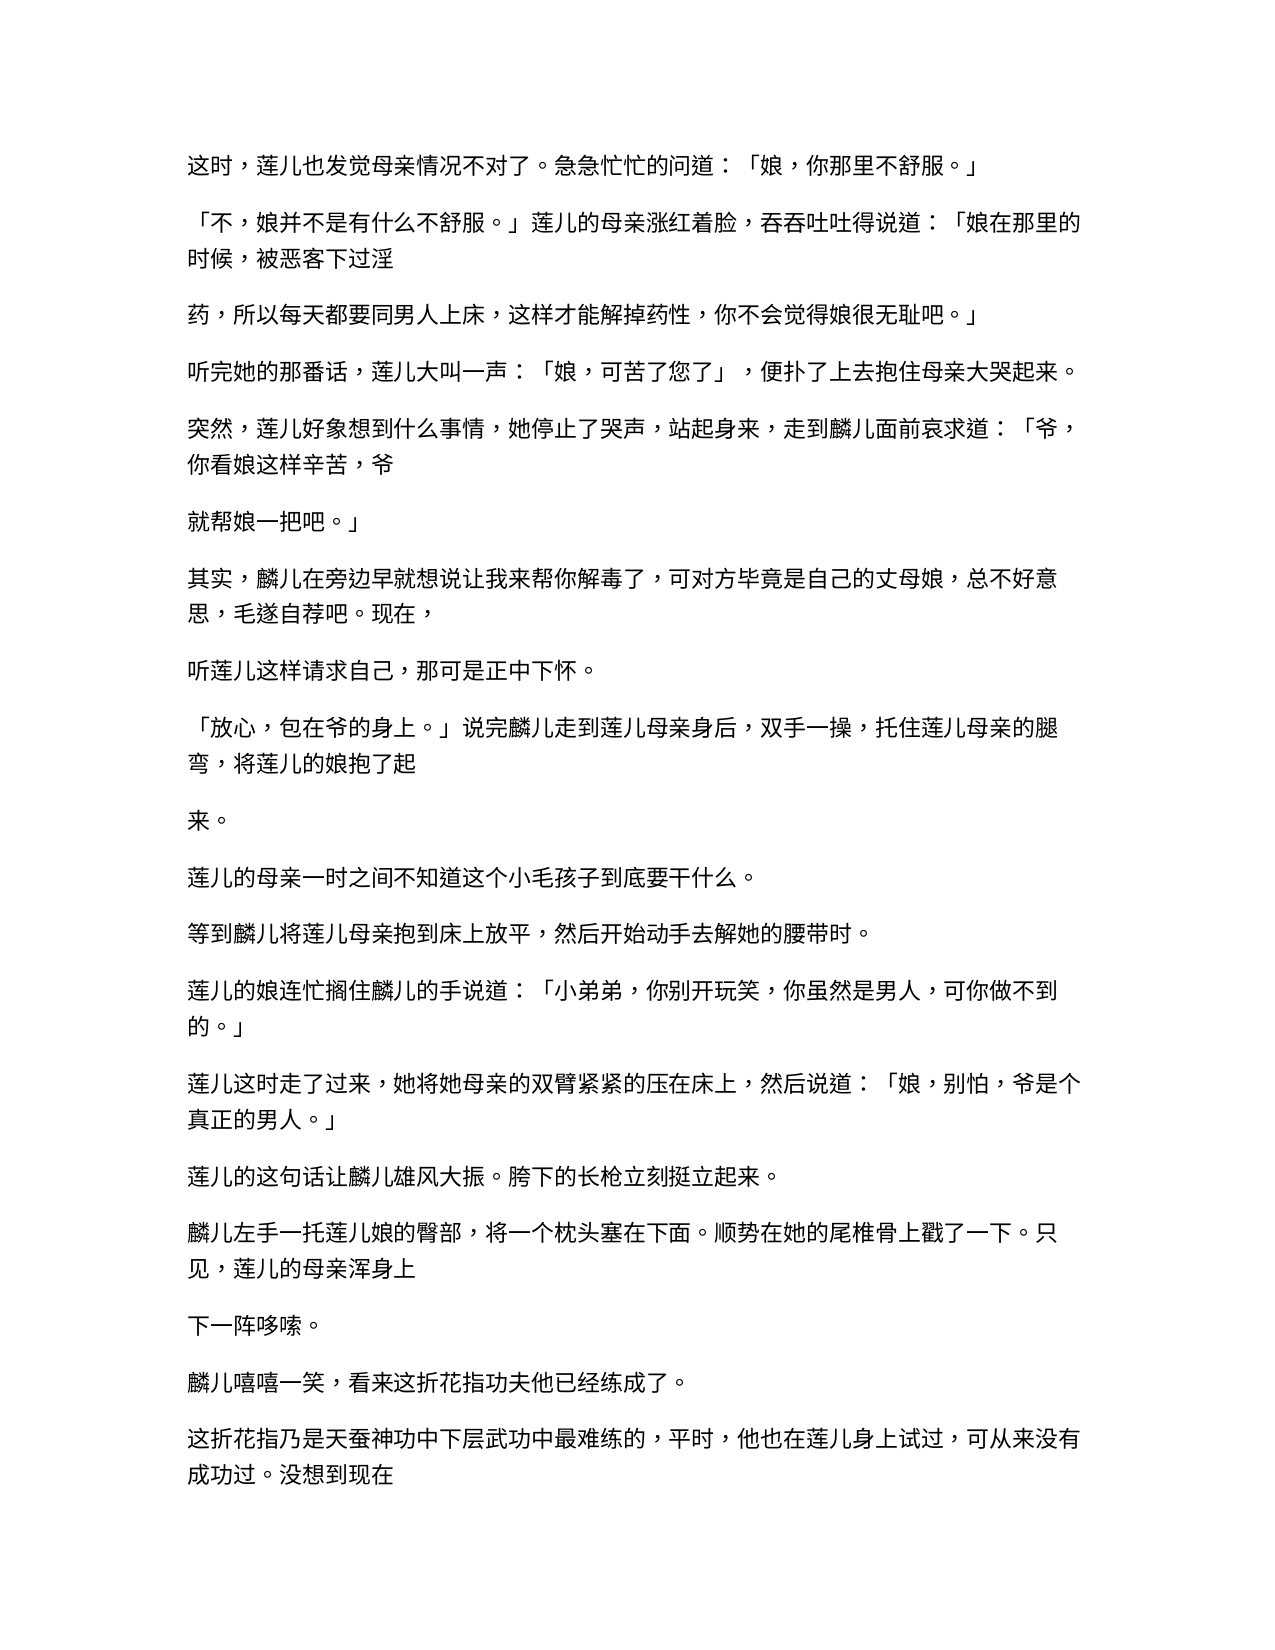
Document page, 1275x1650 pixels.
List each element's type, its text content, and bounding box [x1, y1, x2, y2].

text 这折花指乃是天蚕神功中下层武功中最难练的，平时，他也在莲儿身上试过，可从来没有成功过。没想到现在 [187, 1423, 1087, 1491]
text 就帮娘一把吧。」 [187, 506, 1087, 537]
text 其实，麟儿在旁边早就想说让我来帮你解毒了，可对方毕竟是自己的丈母娘，总不好意思，毛遂自荐吧。现在， [187, 562, 1087, 630]
text 等到麟儿将莲儿母亲抱到床上放平，然后开始动手去解她的腰带时。 [187, 918, 1087, 949]
text 听莲儿这样请求自己，那可是正中下怀。 [187, 655, 1087, 686]
text 这时，莲儿也发觉母亲情况不对了。急急忙忙的问道：「娘，你那里不舒服。」 [187, 150, 1087, 181]
text 莲儿的母亲一时之间不知道这个小毛孩子到底要干什么。 [187, 861, 1087, 893]
text 突然，莲儿好象想到什么事情，她停止了哭声，站起身来，走到麟儿面前哀求道：「爷，你看娘这样辛苦，爷 [187, 413, 1087, 480]
text 来。 [187, 805, 1087, 836]
text 「放心，包在爷的身上。」说完麟儿走到莲儿母亲身后，双手一操，托住莲儿母亲的腿弯，将莲儿的娘抱了起 [187, 712, 1087, 779]
text 莲儿的这句话让麟儿雄风大振。胯下的长枪立刻挺立起来。 [187, 1160, 1087, 1192]
text 听完她的那番话，莲儿大叫一声：「娘，可苦了您了」，便扑了上去抱住母亲大哭起来。 [187, 356, 1087, 387]
text 下一阵哆嗦。 [187, 1310, 1087, 1341]
text 麟儿左手一托莲儿娘的臀部，将一个枕头塞在下面。顺势在她的尾椎骨上戳了一下。只见，莲儿的母亲浑身上 [187, 1217, 1087, 1284]
text 莲儿这时走了过来，她将她母亲的双臂紧紧的压在床上，然后说道：「娘，别怕，爷是个真正的男人。」 [187, 1068, 1087, 1135]
text 莲儿的娘连忙搁住麟儿的手说道：「小弟弟，你别开玩笑，你虽然是男人，可你做不到的。」 [187, 975, 1087, 1042]
text 麟儿嘻嘻一笑，看来这折花指功夫他已经练成了。 [187, 1367, 1087, 1398]
text 「不，娘并不是有什么不舒服。」莲儿的母亲涨红着脸，吞吞吐吐得说道：「娘在那里的时候，被恶客下过淫 [187, 207, 1087, 274]
text 药，所以每天都要同男人上床，这样才能解掉药性，你不会觉得娘很无耻吧。」 [187, 299, 1087, 331]
